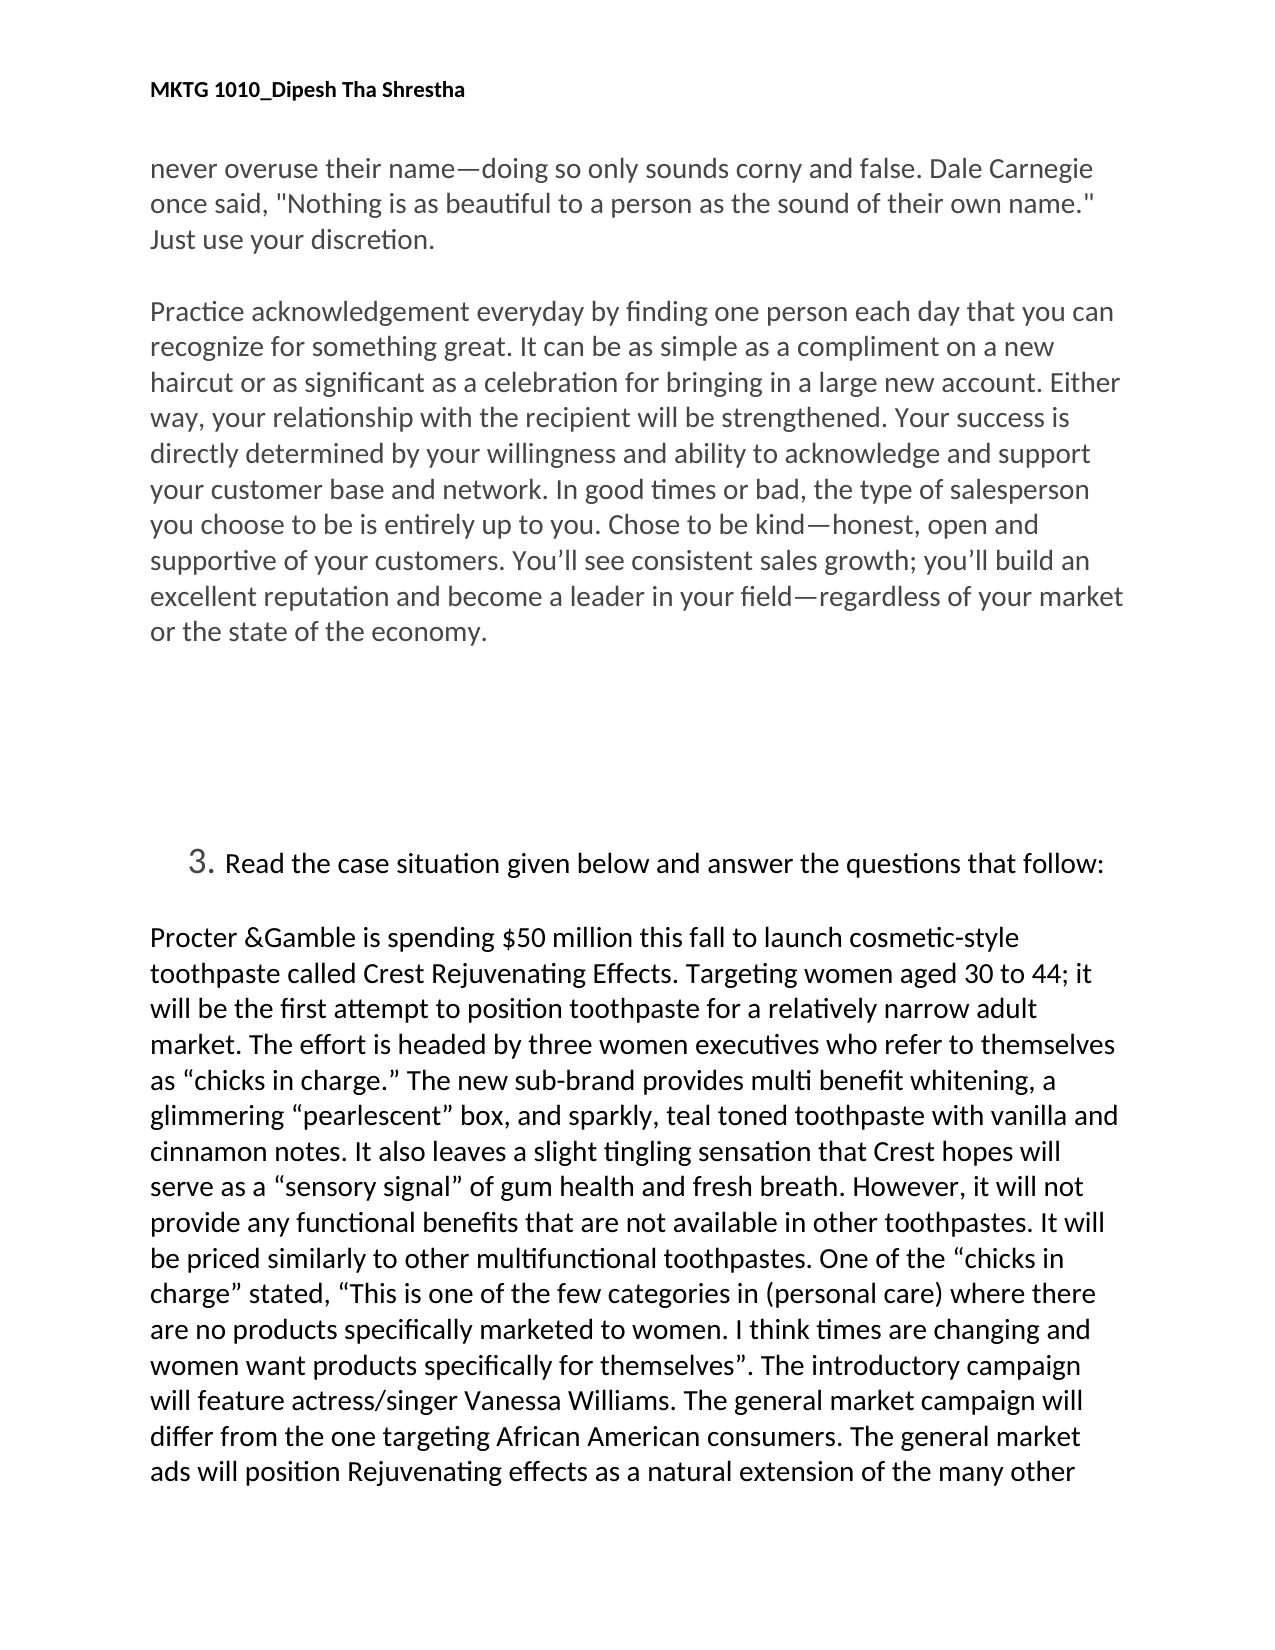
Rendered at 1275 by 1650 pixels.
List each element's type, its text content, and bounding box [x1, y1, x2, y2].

list Read the case situation given below and answer the questions that follow: [187, 837, 1125, 883]
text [150, 150, 1125, 257]
text Practice acknowledgement everyday by finding one person each day that you can recognize for something great. It can be as simple as a compliment on a new haircut or as significant as a celebration for bringing in a large new account. Either way, your relationship with the recipient will be strengthened. Your success is directly determined by your willingness and ability to acknowledge and support your customer base and network. In good times or bad, the type of salesperson you choose to be is entirely up to you. Chose to be kind—honest, open and supportive of your customers. You’ll see consistent sales growth; you’ll build an excellent reputation and become a leader in your field—regardless of your market or the state of the economy. [150, 293, 1125, 649]
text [150, 919, 1125, 1489]
